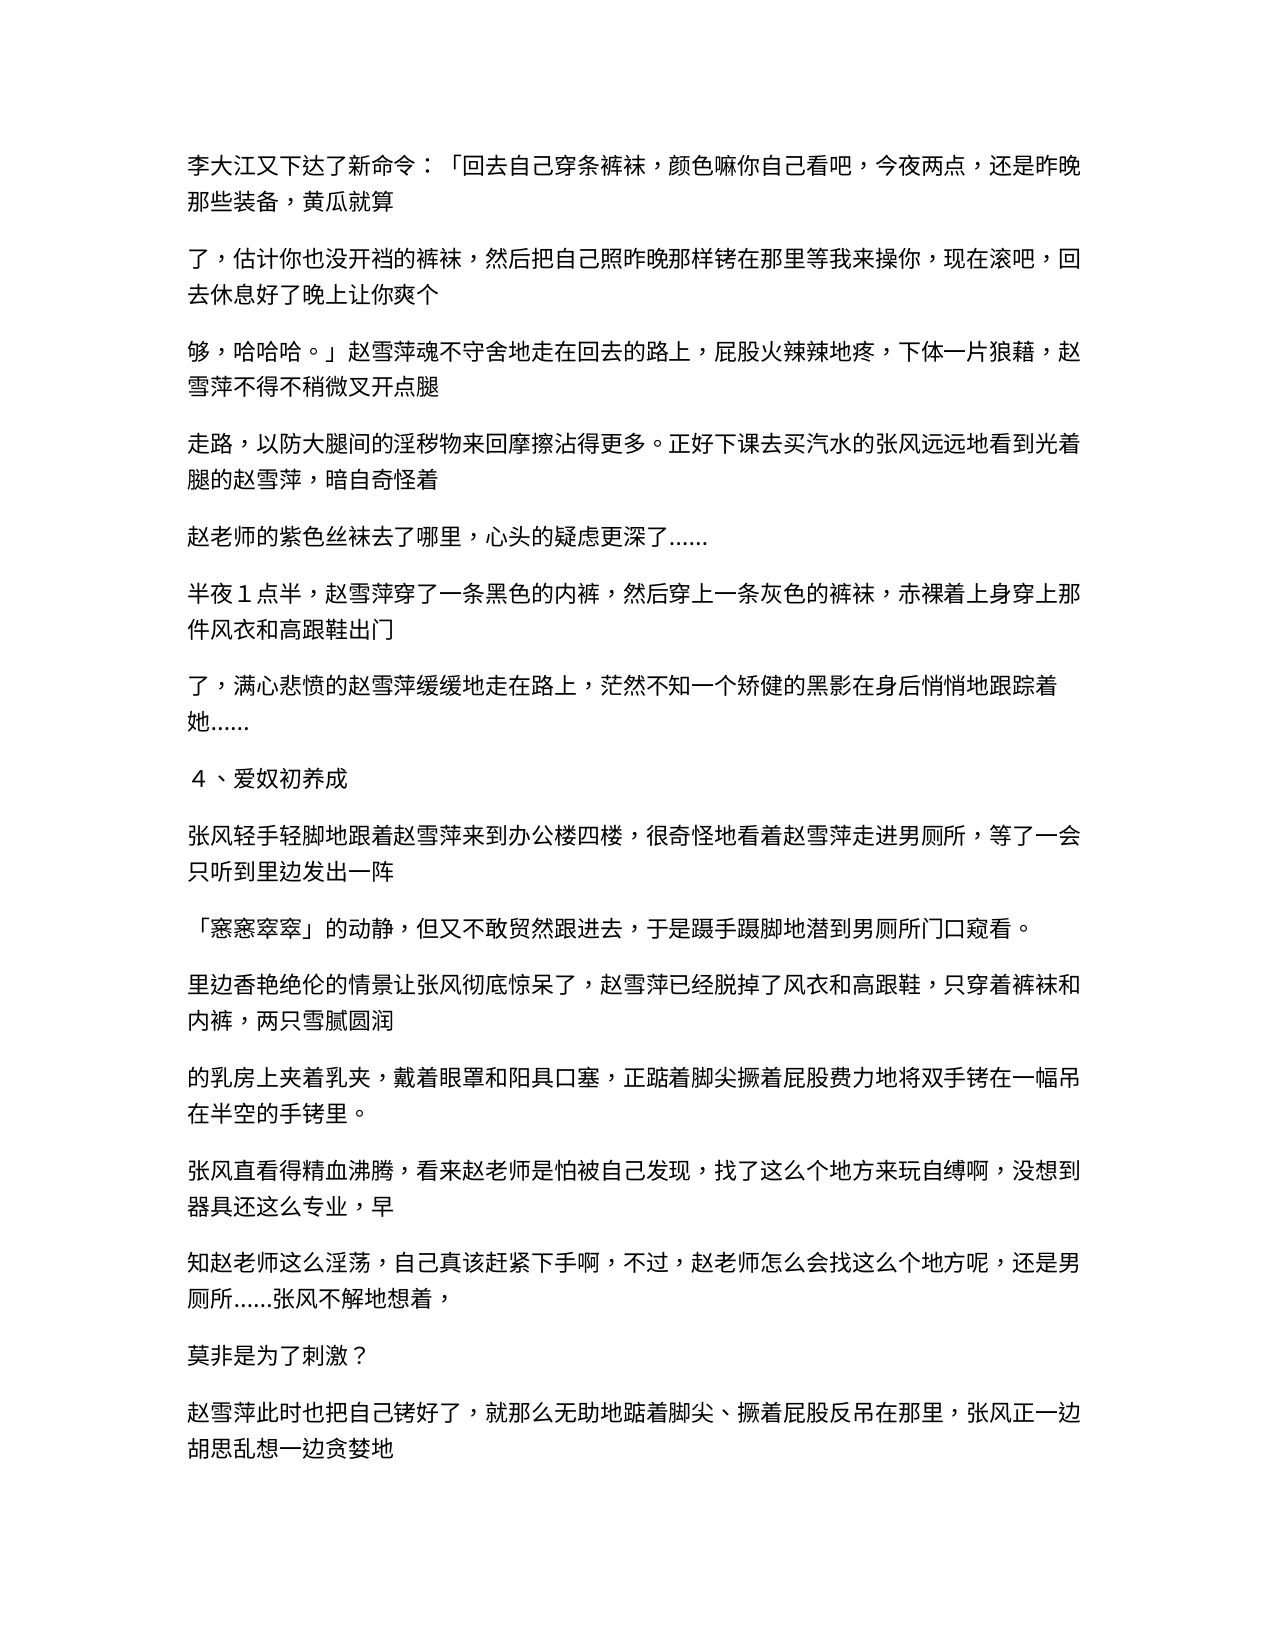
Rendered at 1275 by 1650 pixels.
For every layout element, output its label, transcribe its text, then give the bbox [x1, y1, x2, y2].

text 赵雪萍此时也把自己铐好了，就那么无助地踮着脚尖、撅着屁股反吊在那里，张风正一边胡思乱想一边贪婪地 [187, 1397, 1087, 1464]
text 的乳房上夹着乳夹，戴着眼罩和阳具口塞，正踮着脚尖撅着屁股费力地将双手铐在一幅吊在半空的手铐里。 [187, 1062, 1087, 1129]
text 走路，以防大腿间的淫秽物来回摩擦沾得更多。正好下课去买汽水的张风远远地看到光着腿的赵雪萍，暗自奇怪着 [187, 428, 1087, 495]
text 张风轻手轻脚地跟着赵雪萍来到办公楼四楼，很奇怪地看着赵雪萍走进男厕所，等了一会只听到里边发出一阵 [187, 820, 1087, 887]
text 了，估计你也没开裆的裤袜，然后把自己照昨晚那样铐在那里等我来操你，现在滚吧，回去休息好了晚上让你爽个 [187, 243, 1087, 310]
text 半夜１点半，赵雪萍穿了一条黑色的内裤，然后穿上一条灰色的裤袜，赤裸着上身穿上那件风衣和高跟鞋出门 [187, 578, 1087, 645]
text 够，哈哈哈。」赵雪萍魂不守舍地走在回去的路上，屁股火辣辣地疼，下体一片狼藉，赵雪萍不得不稍微叉开点腿 [187, 335, 1087, 403]
text 赵老师的紫色丝袜去了哪里，心头的疑虑更深了…… [187, 521, 1087, 552]
text 了，满心悲愤的赵雪萍缓缓地走在路上，茫然不知一个矫健的黑影在身后悄悄地跟踪着她…… [187, 670, 1087, 737]
text ４、爱奴初养成 [187, 763, 1087, 794]
text 张风直看得精血沸腾，看来赵老师是怕被自己发现，找了这么个地方来玩自缚啊，没想到器具还这么专业，早 [187, 1155, 1087, 1222]
text 里边香艳绝伦的情景让张风彻底惊呆了，赵雪萍已经脱掉了风衣和高跟鞋，只穿着裤袜和内裤，两只雪腻圆润 [187, 969, 1087, 1036]
text 莫非是为了刺激？ [187, 1340, 1087, 1371]
text 李大江又下达了新命令：「回去自己穿条裤袜，颜色嘛你自己看吧，今夜两点，还是昨晚那些装备，黄瓜就算 [187, 150, 1087, 217]
text 知赵老师这么淫荡，自己真该赶紧下手啊，不过，赵老师怎么会找这么个地方呢，还是男厕所……张风不解地想着， [187, 1247, 1087, 1314]
text 「窸窸窣窣」的动静，但又不敢贸然跟进去，于是蹑手蹑脚地潜到男厕所门口窥看。 [187, 912, 1087, 944]
